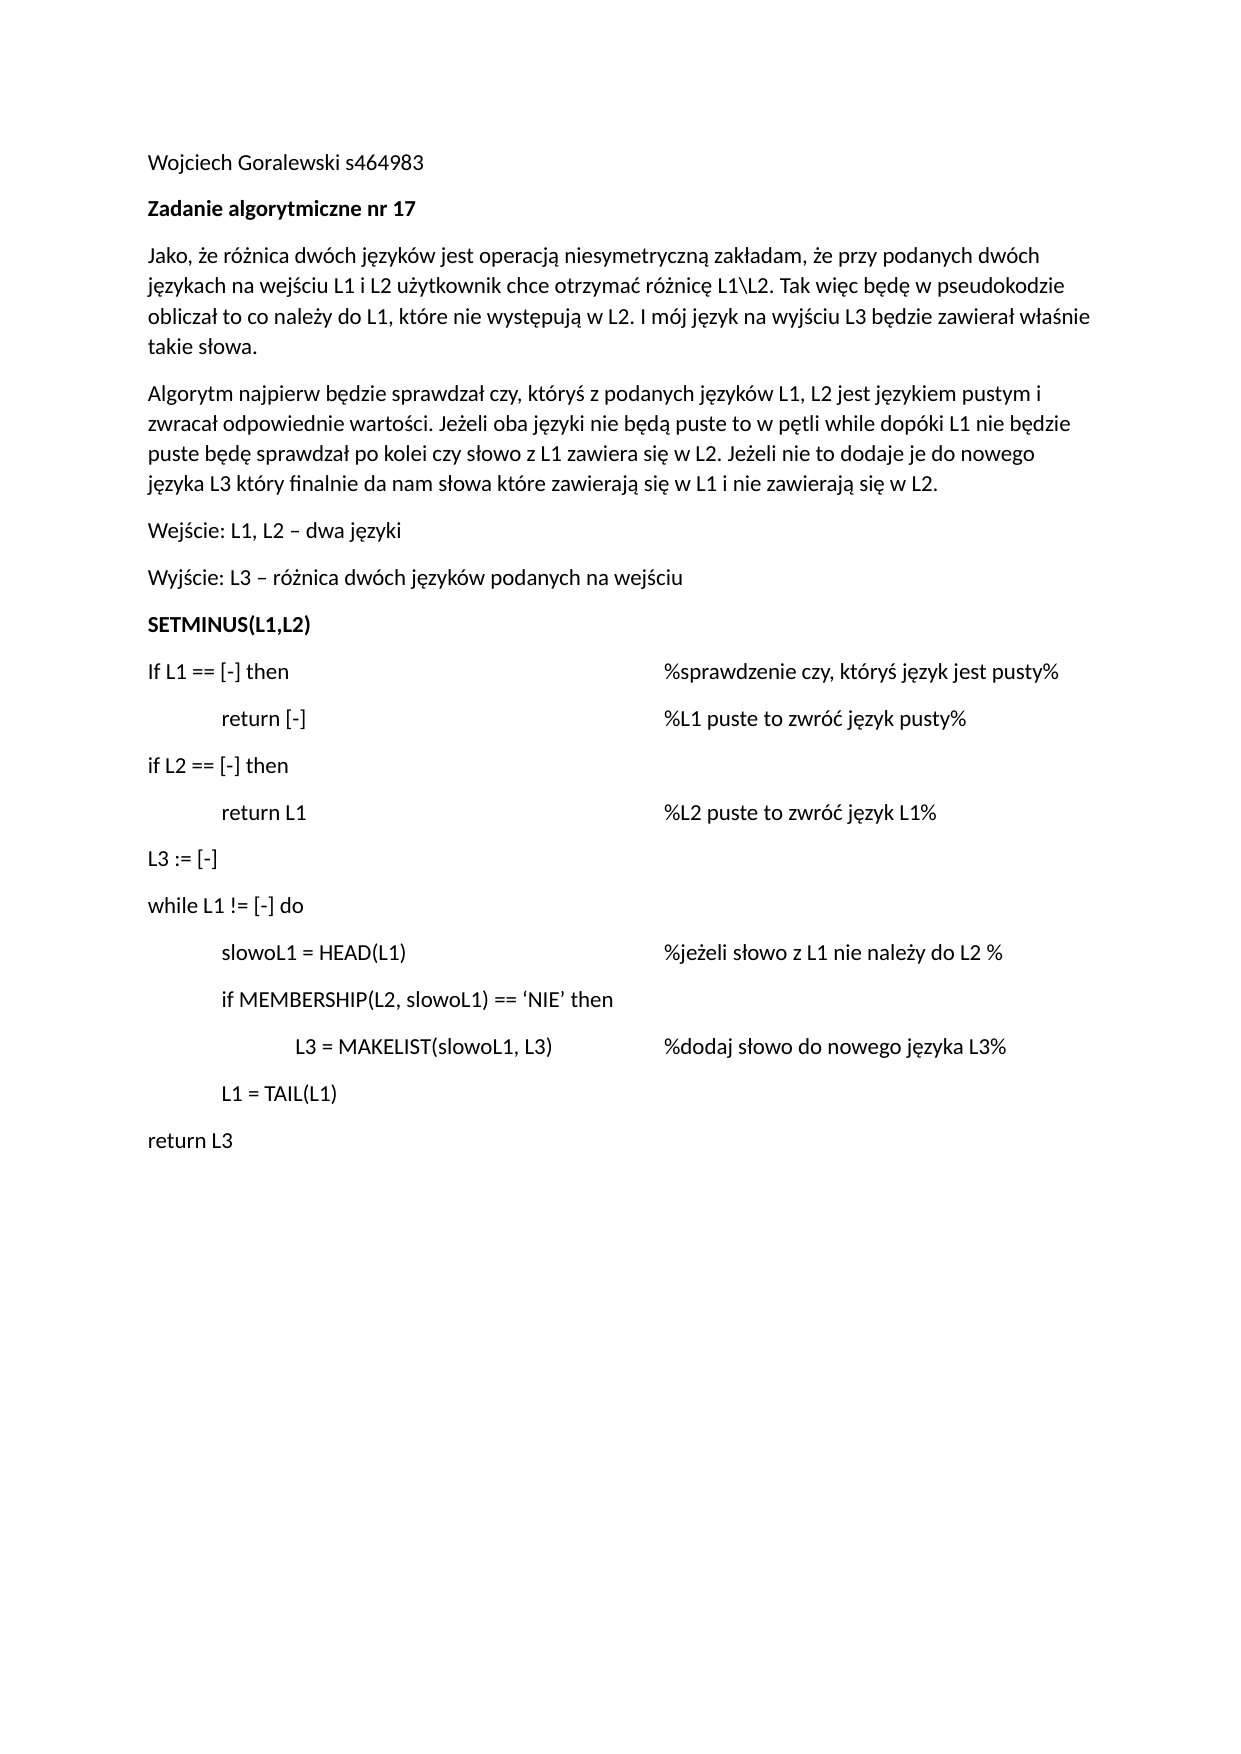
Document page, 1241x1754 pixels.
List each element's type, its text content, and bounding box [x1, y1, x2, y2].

text Zadanie algorytmiczne nr 17 [148, 194, 1093, 222]
text L3 := [-] [148, 844, 1093, 872]
text If L1 == [-] then %sprawdzenie czy, któryś język jest pusty% [148, 657, 1093, 685]
text Wejście: L1, L2 – dwa języki [148, 516, 1093, 544]
text if MEMBERSHIP(L2, slowoL1) == ‘NIE’ then [148, 985, 1093, 1013]
text Algorytm najpierw będzie sprawdzał czy, któryś z podanych języków L1, L2 jest językiem pustym i zwracał odpowiednie wartości. Jeżeli oba języki nie będą puste to w pętli while dopóki L1 nie będzie puste będę sprawdzał po kolei czy słowo z L1 zawiera się w L2. Jeżeli nie to dodaje je do nowego języka L3 który finalnie da nam słowa które zawierają się w L1 i nie zawierają się w L2. [148, 379, 1093, 497]
text return [-] %L1 puste to zwróć język pusty% [148, 704, 1093, 732]
text Jako, że różnica dwóch języków jest operacją niesymetryczną zakładam, że przy podanych dwóch językach na wejściu L1 i L2 użytkownik chce otrzymać różnicę L1\L2. Tak więc będę w pseudokodzie obliczał to co należy do L1, które nie występują w L2. I mój język na wyjściu L3 będzie zawierał właśnie takie słowa. [148, 241, 1093, 360]
text L3 = MAKELIST(slowoL1, L3) %dodaj słowo do nowego języka L3% [148, 1032, 1093, 1060]
text if L2 == [-] then [148, 751, 1093, 779]
text SETMINUS(L1,L2) [148, 610, 1093, 638]
text while L1 != [-] do [148, 891, 1093, 919]
text slowoL1 = HEAD(L1) %jeżeli słowo z L1 nie należy do L2 % [148, 938, 1093, 966]
text return L1 %L2 puste to zwróć język L1% [148, 798, 1093, 826]
text Wojciech Goralewski s464983 [148, 148, 1093, 176]
text L1 = TAIL(L1) [148, 1079, 1093, 1107]
text Wyjście: L3 – różnica dwóch języków podanych na wejściu [148, 563, 1093, 591]
text return L3 [148, 1126, 1093, 1154]
